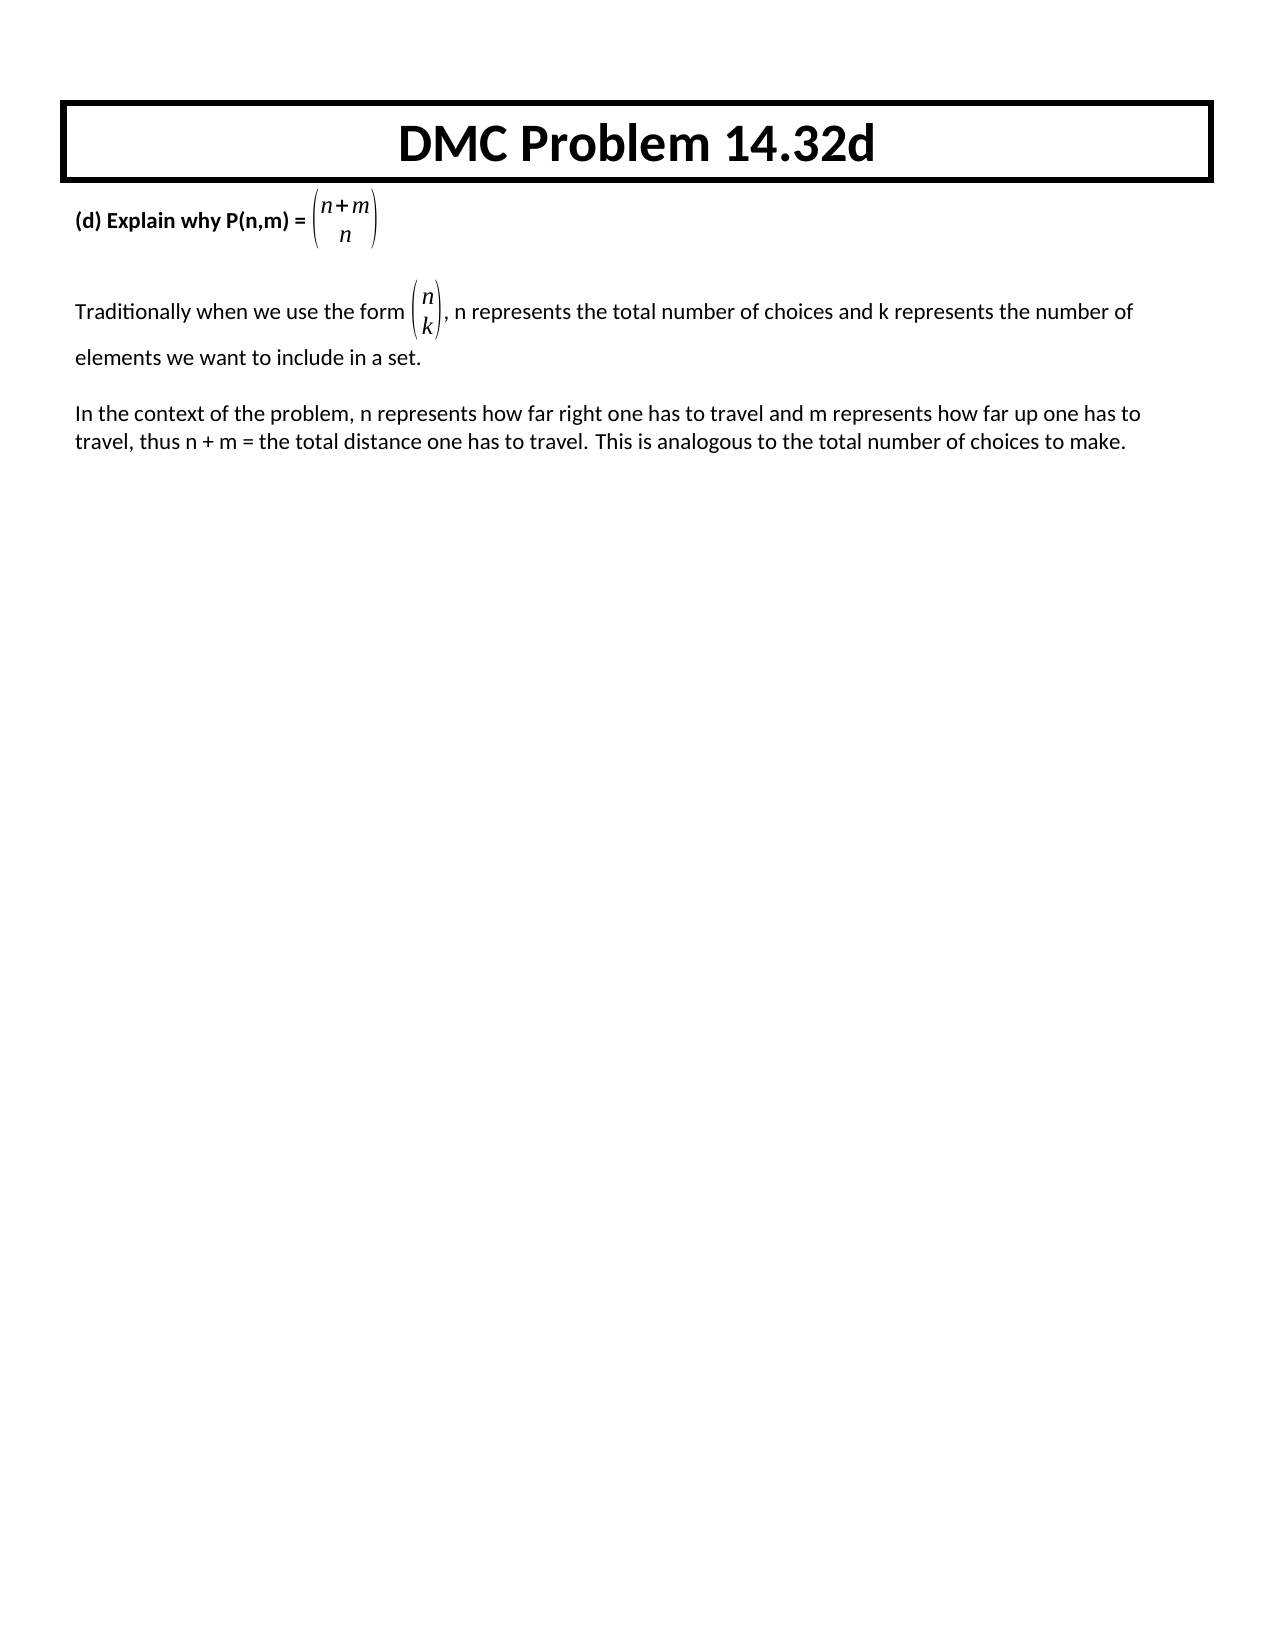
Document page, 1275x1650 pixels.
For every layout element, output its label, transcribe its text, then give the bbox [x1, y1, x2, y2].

text Traditionally when we use the form , n represents the total number of choices and k represents the number of elements we want to include in a set. [75, 279, 1200, 371]
text In the context of the problem, n represents how far right one has to travel and m represents how far up one has to travel, thus n + m = the total distance one has to travel. This is analogous to the total number of choices to make. [75, 399, 1200, 455]
text (d) Explain why P(n,m) = [75, 188, 1200, 251]
subtitle DMC Problem 14.32d [67, 106, 1208, 177]
